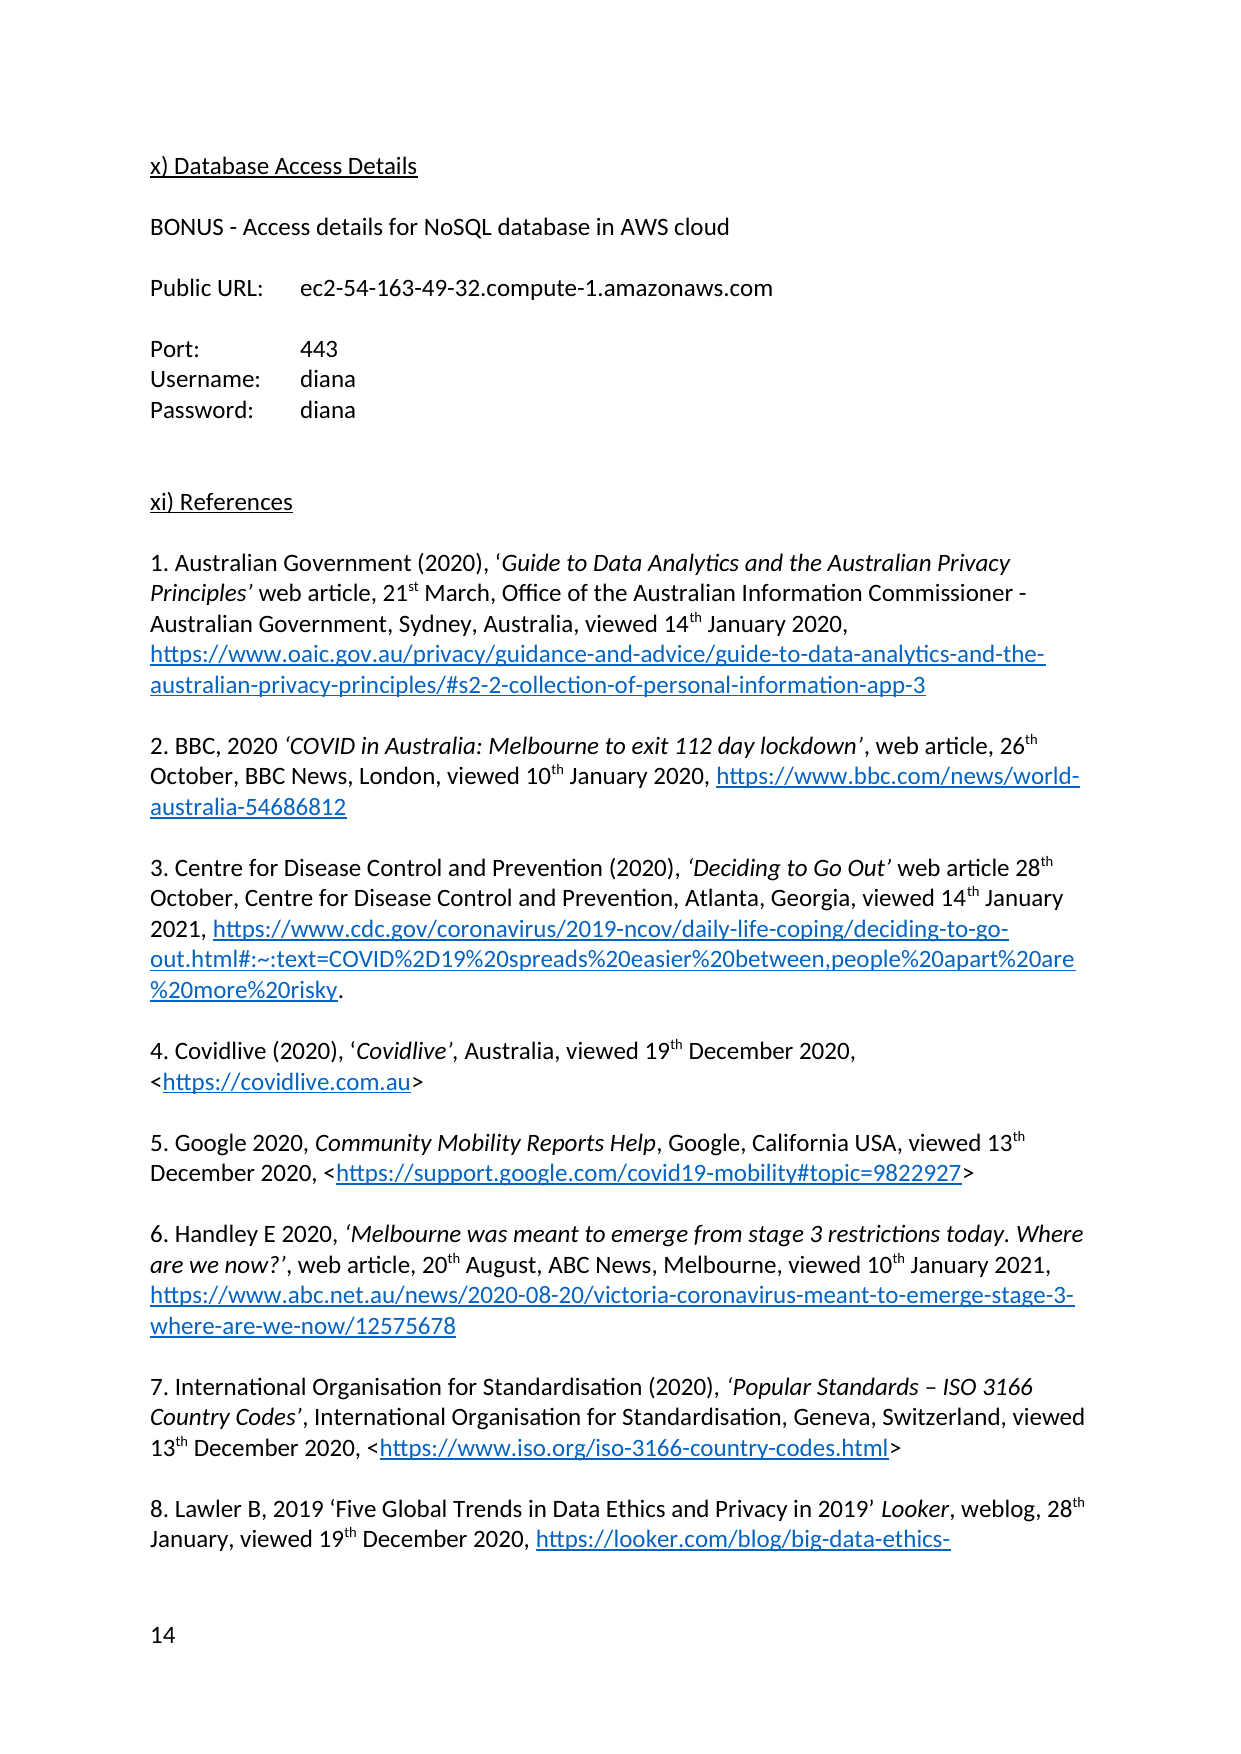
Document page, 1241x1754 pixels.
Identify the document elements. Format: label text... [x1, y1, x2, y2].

text Password: diana [150, 394, 1090, 425]
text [150, 1493, 1090, 1554]
text 2. BBC, 2020 ‘COVID in Australia: Melbourne to exit 112 day lockdown’, web article, 26th October, BBC News, London, viewed 10th January 2020, https://www.bbc.com/news/world-australia-54686812 [150, 730, 1090, 821]
text Port: 443 [150, 333, 1090, 364]
text 7. International Organisation for Standardisation (2020), ‘Popular Standards – ISO 3166 Country Codes’, International Organisation for Standardisation, Geneva, Switzerland, viewed 13th December 2020, <https://www.iso.org/iso-3166-country-codes.html> [150, 1371, 1090, 1462]
text Public URL: ec2-54-163-49-32.compute-1.amazonaws.com [150, 272, 1090, 303]
text 1. Australian Government (2020), ‘Guide to Data Analytics and the Australian Privacy Principles’ web article, 21st March, Office of the Australian Information Commissioner - Australian Government, Sydney, Australia, viewed 14th January 2020, https://www.oaic.gov.au/privacy/guidance-and-advice/guide-to-data-analytics-and-the-australian-privacy-principles/#s2-2-collection-of-personal-information-app-3 [150, 547, 1090, 699]
text 5. Google 2020, Community Mobility Reports Help, Google, California USA, viewed 13th December 2020, <https://support.google.com/covid19-mobility#topic=9822927> [150, 1127, 1090, 1188]
text xi) References [150, 486, 1090, 516]
text Username: diana [150, 364, 1090, 394]
text 6. Handley E 2020, ‘Melbourne was meant to emerge from stage 3 restrictions today. Where are we now?’, web article, 20th August, ABC News, Melbourne, viewed 10th January 2021, https://www.abc.net.au/news/2020-08-20/victoria-coronavirus-meant-to-emerge-stage-3-where-are-we-now/12575678 [150, 1218, 1090, 1340]
text 4. Covidlive (2020), ‘Covidlive’, Australia, viewed 19th December 2020, <https://covidlive.com.au> [150, 1035, 1090, 1096]
text 3. Centre for Disease Control and Prevention (2020), ‘Deciding to Go Out’ web article 28th October, Centre for Disease Control and Prevention, Atlanta, Georgia, viewed 14th January 2021, https://www.cdc.gov/coronavirus/2019-ncov/daily-life-coping/deciding-to-go-out.html#:~:text=COVID%2D19%20spreads%20easier%20between,people%20apart%20are%20more%20risky. [150, 852, 1090, 1004]
text x) Database Access Details [150, 150, 1090, 181]
text BONUS - Access details for NoSQL database in AWS cloud [150, 211, 1090, 242]
